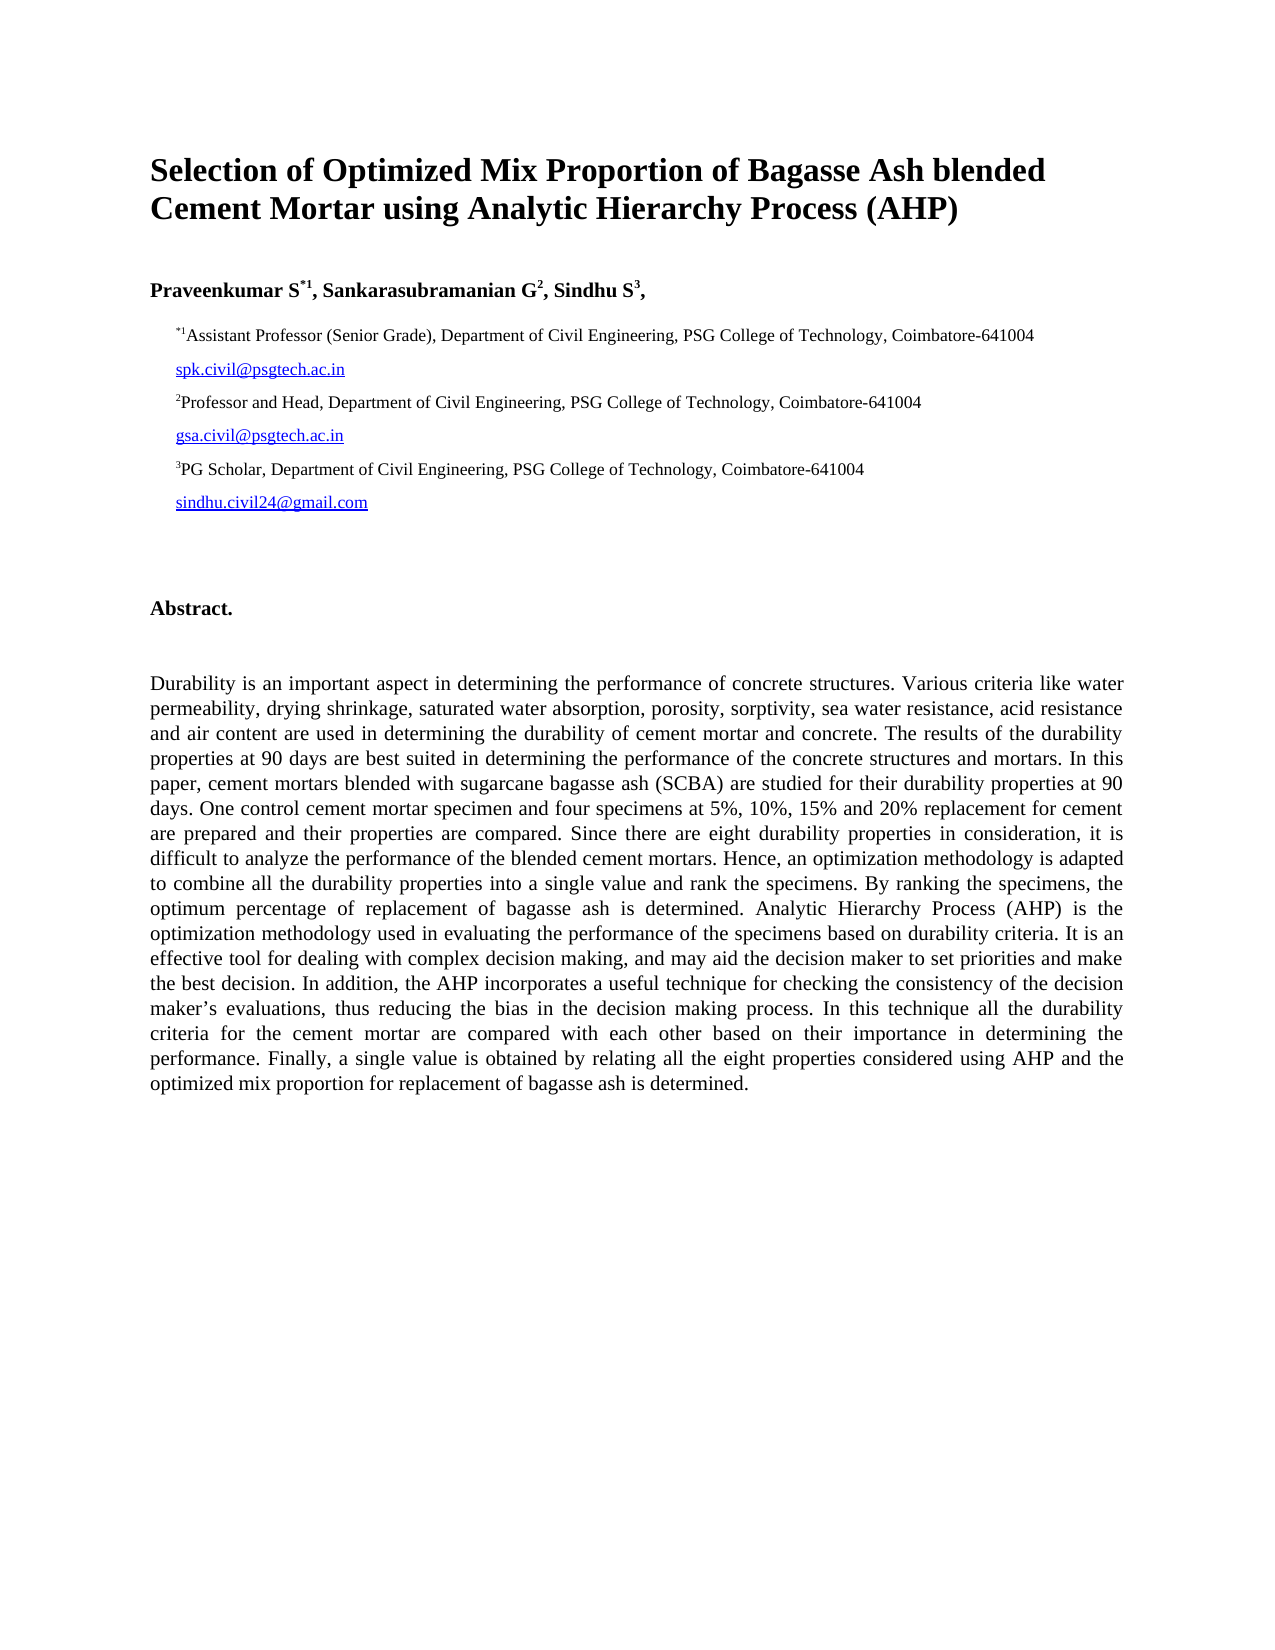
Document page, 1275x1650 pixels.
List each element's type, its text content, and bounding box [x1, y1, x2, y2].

text Durability is an important aspect in determining the performance of concrete structures. Various criteria like water permeability, drying shrinkage, saturated water absorption, porosity, sorptivity, sea water resistance, acid resistance and air content are used in determining the durability of cement mortar and concrete. The results of the durability properties at 90 days are best suited in determining the performance of the concrete structures and mortars. In this paper, cement mortars blended with sugarcane bagasse ash (SCBA) are studied for their durability properties at 90 days. One control cement mortar specimen and four specimens at 5%, 10%, 15% and 20% replacement for cement are prepared and their properties are compared. Since there are eight durability properties in consideration, it is difficult to analyze the performance of the blended cement mortars. Hence, an optimization methodology is adapted to combine all the durability properties into a single value and rank the specimens. By ranking the specimens, the optimum percentage of replacement of bagasse ash is determined. Analytic Hierarchy Process (AHP) is the optimization methodology used in evaluating the performance of the specimens based on durability criteria. It is an effective tool for dealing with complex decision making, and may aid the decision maker to set priorities and make the best decision. In addition, the AHP incorporates a useful technique for checking the consistency of the decision maker’s evaluations, thus reducing the bias in the decision making process. In this technique all the durability criteria for the cement mortar are compared with each other based on their importance in determining the performance. Finally, a single value is obtained by relating all the eight properties considered using AHP and the optimized mix proportion for replacement of bagasse ash is determined. [150, 670, 1125, 1095]
text *1Assistant Professor (Senior Grade), Department of Civil Engineering, PSG College of Technology, Coimbatore-641004 [176, 324, 1125, 345]
text sindhu.civil24@gmail.com [176, 491, 1125, 512]
text gsa.civil@psgtech.ac.in [176, 424, 1125, 445]
text spk.civil@psgtech.ac.in [176, 358, 1125, 379]
text Selection of Optimized Mix Proportion of Bagasse Ash blended Cement Mortar using Analytic Hierarchy Process (AHP) [150, 150, 1125, 227]
text Abstract. [150, 595, 1125, 620]
text 3PG Scholar, Department of Civil Engineering, PSG College of Technology, Coimbatore-641004 [176, 458, 1125, 479]
text Praveenkumar S*1, Sankarasubramanian G2, Sindhu S3, [150, 277, 1125, 302]
text 2Professor and Head, Department of Civil Engineering, PSG College of Technology, Coimbatore-641004 [176, 391, 1125, 412]
